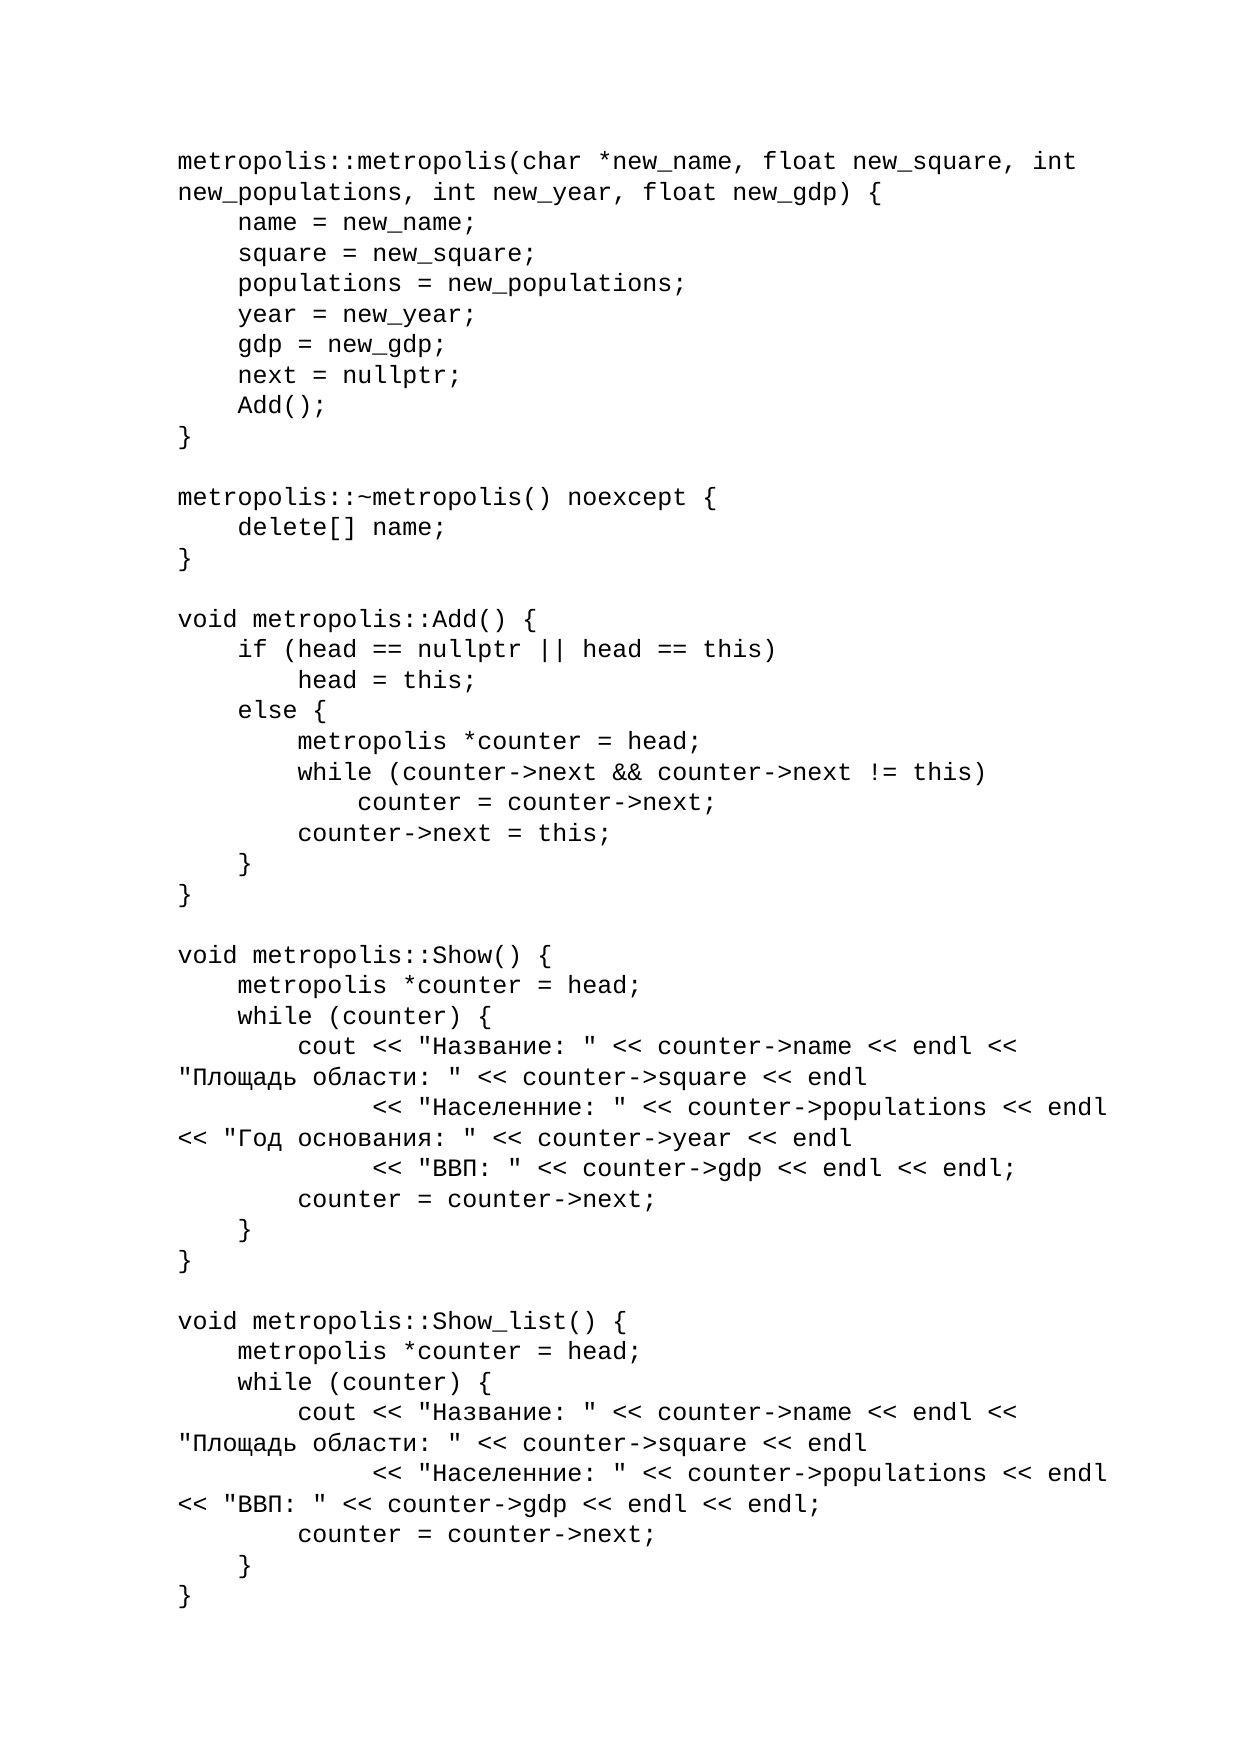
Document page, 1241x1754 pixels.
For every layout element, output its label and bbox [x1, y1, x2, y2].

text [177, 118, 1152, 1611]
